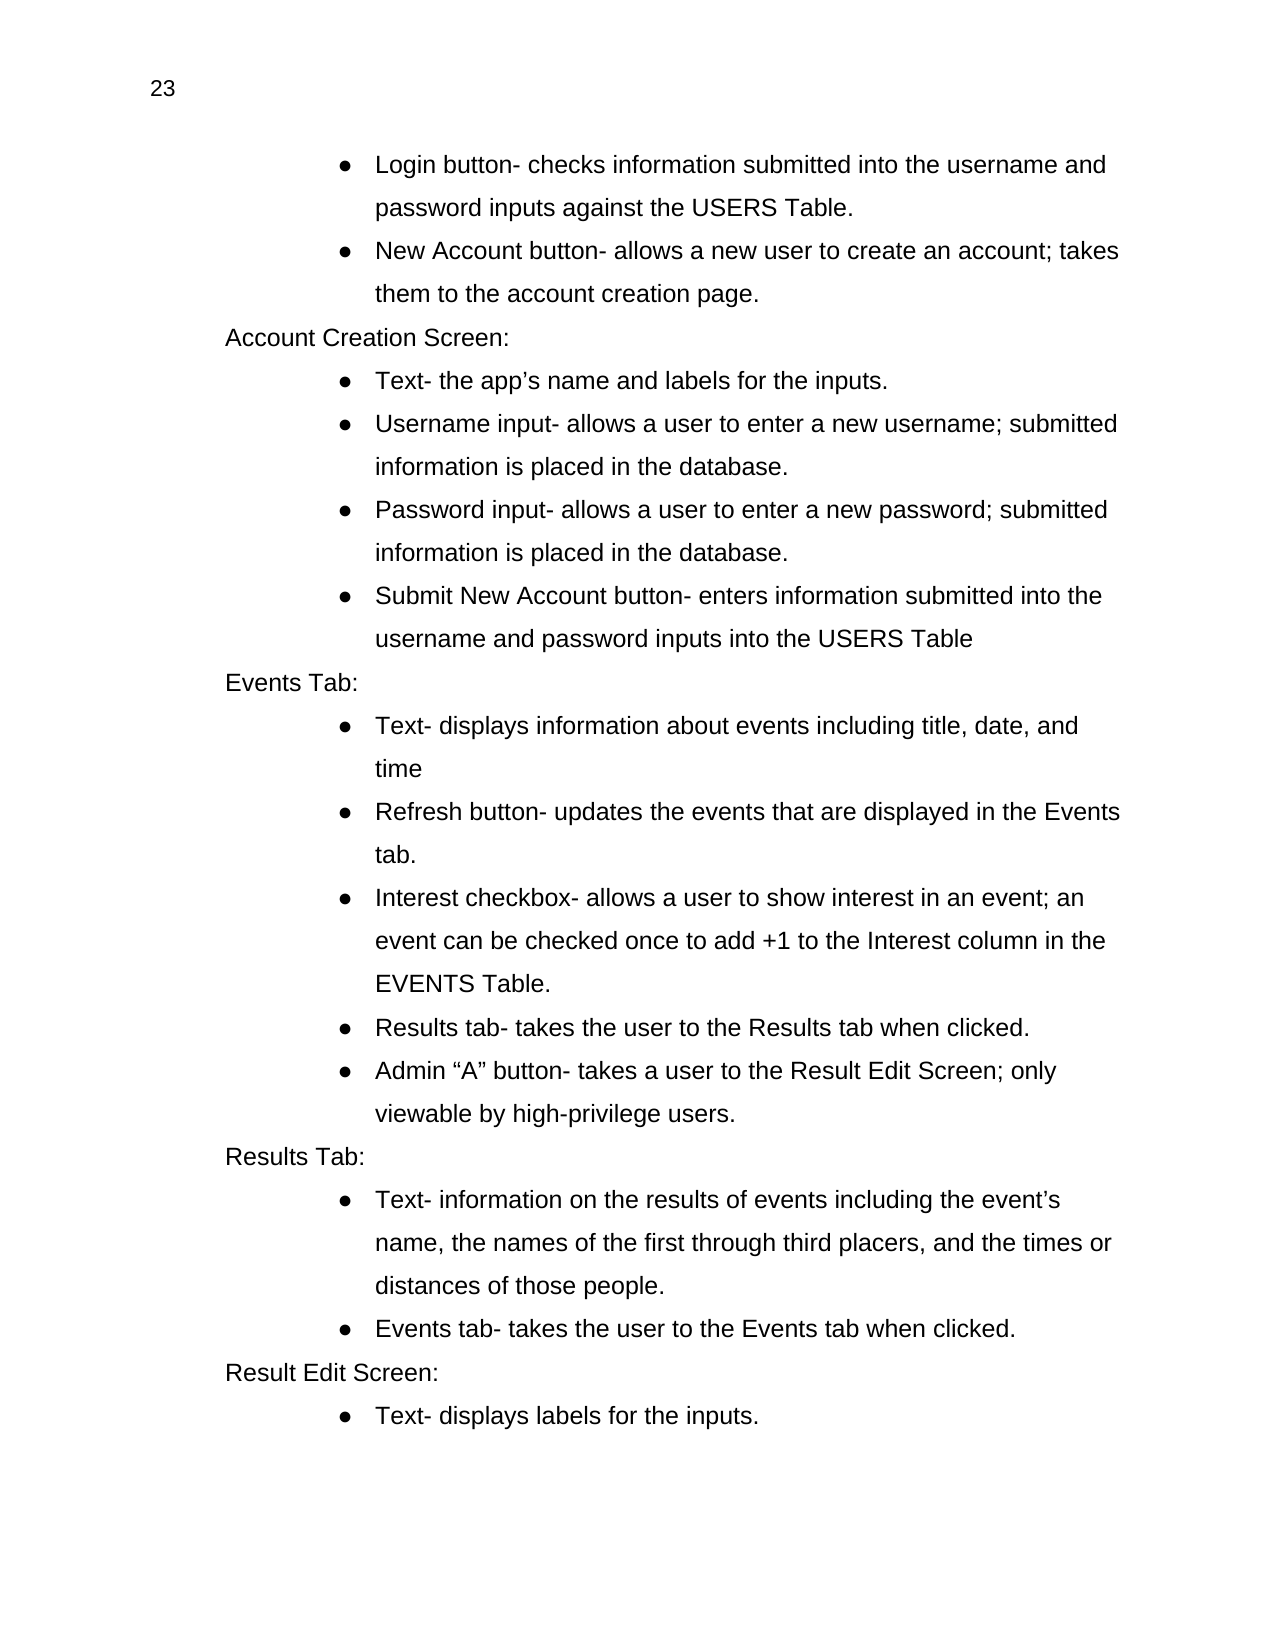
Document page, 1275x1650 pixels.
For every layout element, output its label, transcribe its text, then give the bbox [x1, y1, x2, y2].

list Text- information on the results of events including the event’s name, the names of the first through third placers, and the times or distances of those people. [337, 1185, 1125, 1300]
text Result Edit Screen: [150, 1357, 1125, 1386]
list Login button- checks information submitted into the username and password inputs against the USERS Table. [337, 150, 1125, 222]
list Results tab- takes the user to the Results tab when clicked. [337, 1012, 1125, 1041]
list Admin “A” button- takes a user to the Result Edit Screen; only viewable by high-privilege users. [337, 1056, 1125, 1127]
list Interest checkbox- allows a user to show interest in an event; an event can be checked once to add +1 to the Interest column in the EVENTS Table. [337, 883, 1125, 998]
text Account Creation Screen: [150, 322, 1125, 351]
list Refresh button- updates the events that are displayed in the Events tab. [337, 797, 1125, 869]
list Username input- allows a user to enter a new username; submitted information is placed in the database. [337, 409, 1125, 481]
list Submit New Account button- enters information submitted into the username and password inputs into the USERS Table [337, 581, 1125, 653]
list Text- displays information about events including title, date, and time [337, 711, 1125, 782]
list Text- the app’s name and labels for the inputs. [337, 366, 1125, 394]
text Results Tab: [150, 1142, 1125, 1171]
list Text- displays labels for the inputs. [337, 1401, 1125, 1429]
list Password input- allows a user to enter a new password; submitted information is placed in the database. [337, 495, 1125, 567]
list New Account button- allows a new user to create an account; takes them to the account creation page. [337, 236, 1125, 308]
text Events Tab: [150, 667, 1125, 696]
list Events tab- takes the user to the Events tab when clicked. [337, 1314, 1125, 1343]
